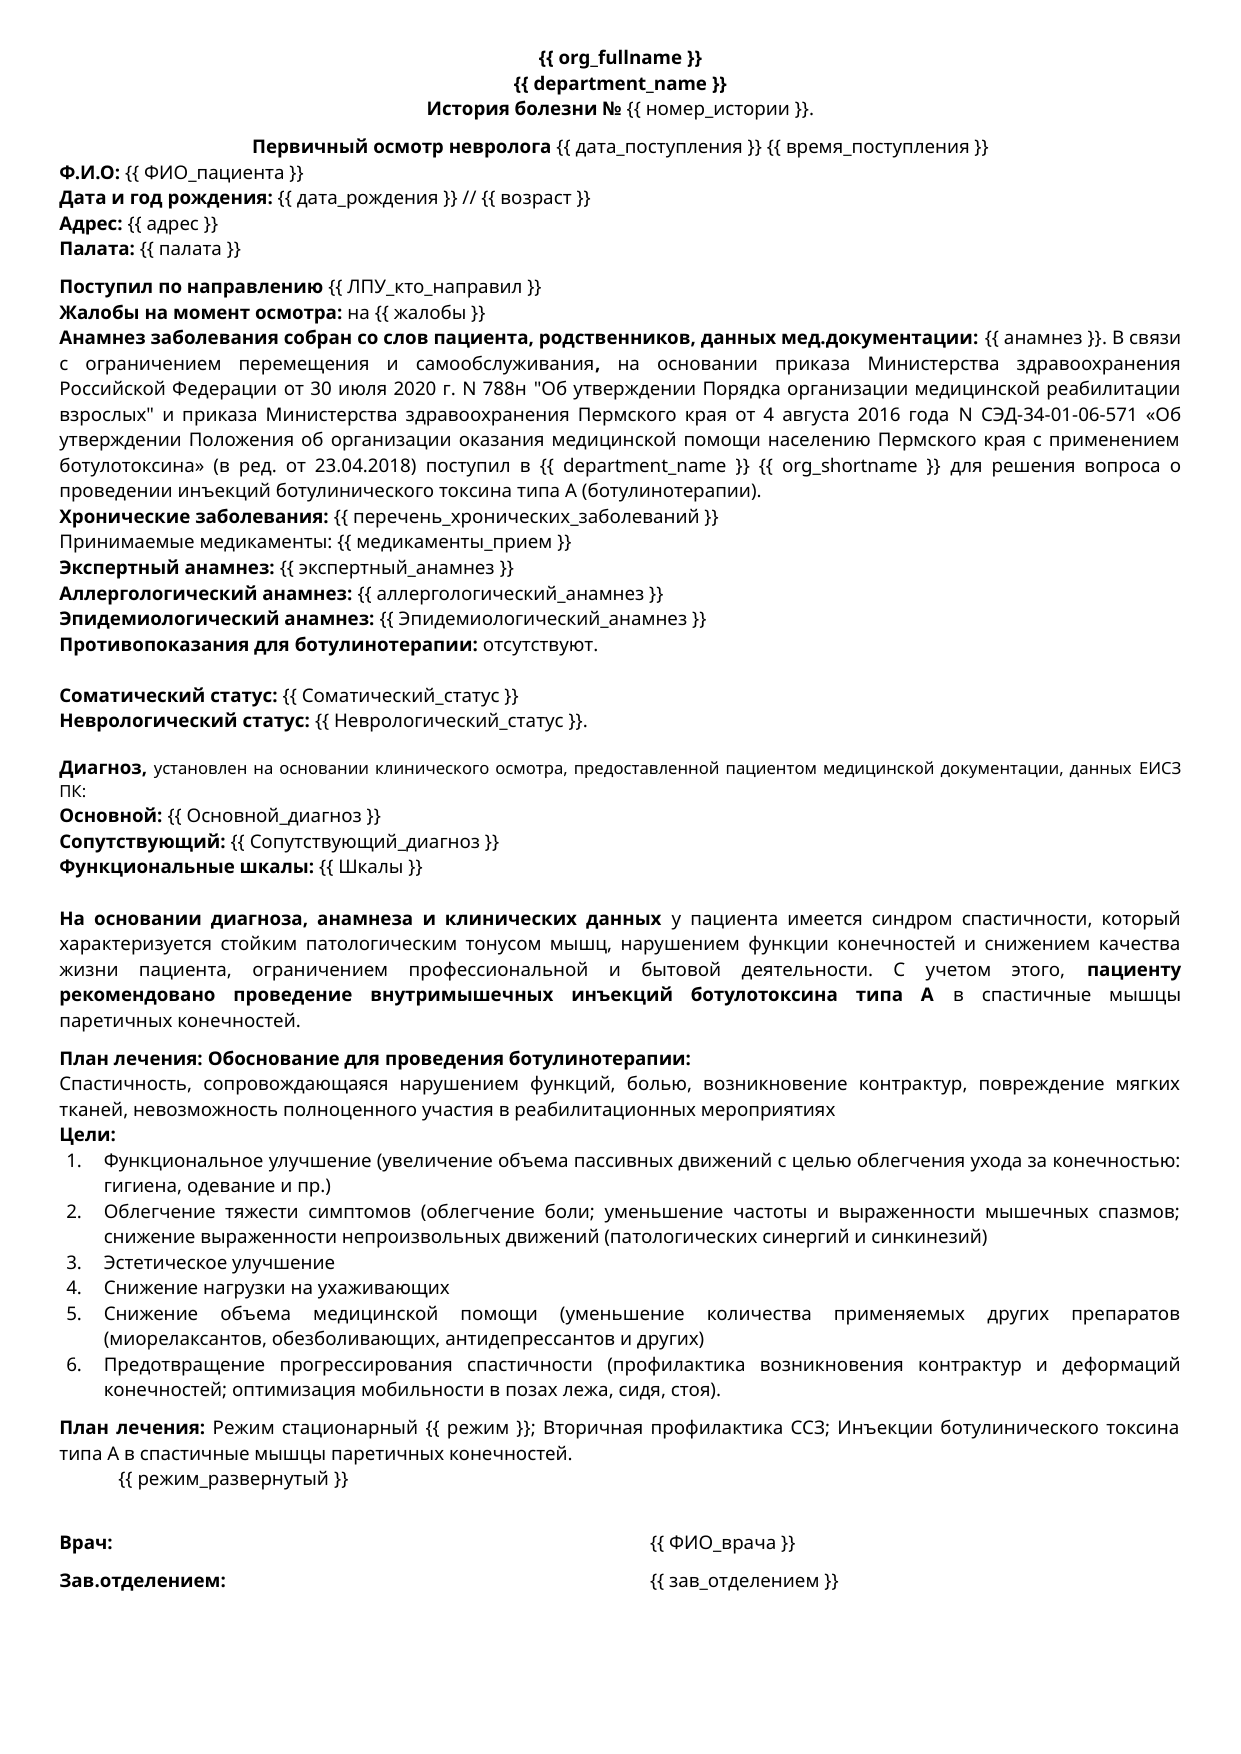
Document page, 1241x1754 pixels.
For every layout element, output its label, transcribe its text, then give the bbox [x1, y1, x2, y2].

text Спастичность, сопровождающаяся нарушением функций, болью, возникновение контрактур, повреждение мягких тканей, невозможность полноценного участия в реабилитационных мероприятиях [59, 1070, 1181, 1121]
text Основной: {{ Основной_диагноз }} [59, 803, 1181, 828]
list Предотвращение прогрессирования спастичности (профилактика возникновения контрактур и деформаций конечностей; оптимизация мобильности в позах лежа, сидя, стоя). [66, 1351, 1181, 1402]
text Ф.И.О: {{ ФИО_пациента }} [59, 159, 1181, 184]
text Поступил по направлению {{ ЛПУ_кто_направил }} [59, 273, 1181, 299]
text Хронические заболевания: {{ перечень_хронических_заболеваний }} [59, 503, 1181, 529]
list Снижение нагрузки на ухаживающих [66, 1274, 1181, 1300]
text План лечения: Режим стационарный {{ режим }}; Вторичная профилактика ССЗ; Инъекции ботулинического токсина типа А в спастичные мышцы паретичных конечностей. [59, 1415, 1181, 1466]
text Противопоказания для ботулинотерапии: отсутствуют. [59, 631, 1181, 656]
text Соматический статус: {{ Соматический_статус }} [59, 682, 1181, 707]
text Палата: {{ палата }} [59, 236, 1181, 261]
text На основании диагноза, анамнеза и клинических данных у пациента имеется синдром спастичности, который характеризуется стойким патологическим тонусом мышц, нарушением функции конечностей и снижением качества жизни пациента, ограничением профессиональной и бытовой деятельности. С учетом этого, пациенту рекомендовано проведение внутримышечных инъекций ботулотоксина типа А в спастичные мышцы паретичных конечностей. [59, 905, 1181, 1032]
text Адрес: {{ адрес }} [59, 210, 1181, 236]
text {{ режим_развернутый }} [118, 1466, 1181, 1491]
text Неврологический статус: {{ Неврологический_статус }}. [59, 707, 1181, 733]
list Эстетическое улучшение [66, 1249, 1181, 1274]
list Функциональное улучшение (увеличение объема пассивных движений с целью облегчения ухода за конечностью: гигиена, одевание и пр.) [66, 1147, 1181, 1198]
list Облегчение тяжести симптомов (облегчение боли; уменьшение частоты и выраженности мышечных спазмов; снижение выраженности непроизвольных движений (патологических синергий и синкинезий) [66, 1198, 1181, 1249]
text {{ org_fullname }} {{ department_name }} История болезни № {{ номер_истории }}. [59, 44, 1181, 121]
text Жалобы на момент осмотра: на {{ жалобы }} [59, 299, 1181, 324]
text Принимаемые медикаменты: {{ медикаменты_прием }} [59, 529, 1181, 554]
list Снижение объема медицинской помощи (уменьшение количества применяемых других препаратов (миорелаксантов, обезболивающих, антидепрессантов и других) [66, 1300, 1181, 1351]
text План лечения: Обоснование для проведения ботулинотерапии: [59, 1045, 1181, 1070]
text Экспертный анамнез: {{ экспертный_анамнез }} [59, 554, 1181, 580]
text Диагноз, установлен на основании клинического осмотра, предоставленной пациентом медицинской документации, данных ЕИСЗ ПК: [59, 754, 1181, 803]
text Первичный осмотр невролога {{ дата_поступления }} {{ время_поступления }} [59, 133, 1181, 159]
text Дата и год рождения: {{ дата_рождения }} // {{ возраст }} [59, 184, 1181, 210]
text Зав.отделением: {{ зав_отделением }} [59, 1567, 1181, 1593]
text Анамнез заболевания собран со слов пациента, родственников, данных мед.документации: {{ анамнез }}. В связи с ограничением перемещения и самообслуживания, на основании приказа Министерства здравоохранения Российской Федерации от 30 июля 2020 г. N 788н "Об утверждении Порядка организации медицинской реабилитации взрослых" и приказа Министерства здравоохранения Пермского края от 4 августа 2016 года N СЭД-34-01-06-571 «Об утверждении Положения об организации оказания медицинской помощи населению Пермского края с применением ботулотоксина» (в ред. от 23.04.2018) поступил в {{ department_name }} {{ org_shortname }} для решения вопроса о проведении инъекций ботулинического токсина типа А (ботулинотерапии). [59, 324, 1181, 503]
text Цели: [59, 1121, 1181, 1147]
text Аллергологический анамнез: {{ аллергологический_анамнез }} [59, 580, 1181, 605]
text Эпидемиологический анамнез: {{ Эпидемиологический_анамнез }} [59, 605, 1181, 631]
text Сопутствующий: {{ Сопутствующий_диагноз }} [59, 828, 1181, 854]
text Функциональные шкалы: {{ Шкалы }} [59, 854, 1181, 879]
text Врач: {{ ФИО_врача }} [59, 1529, 1181, 1555]
